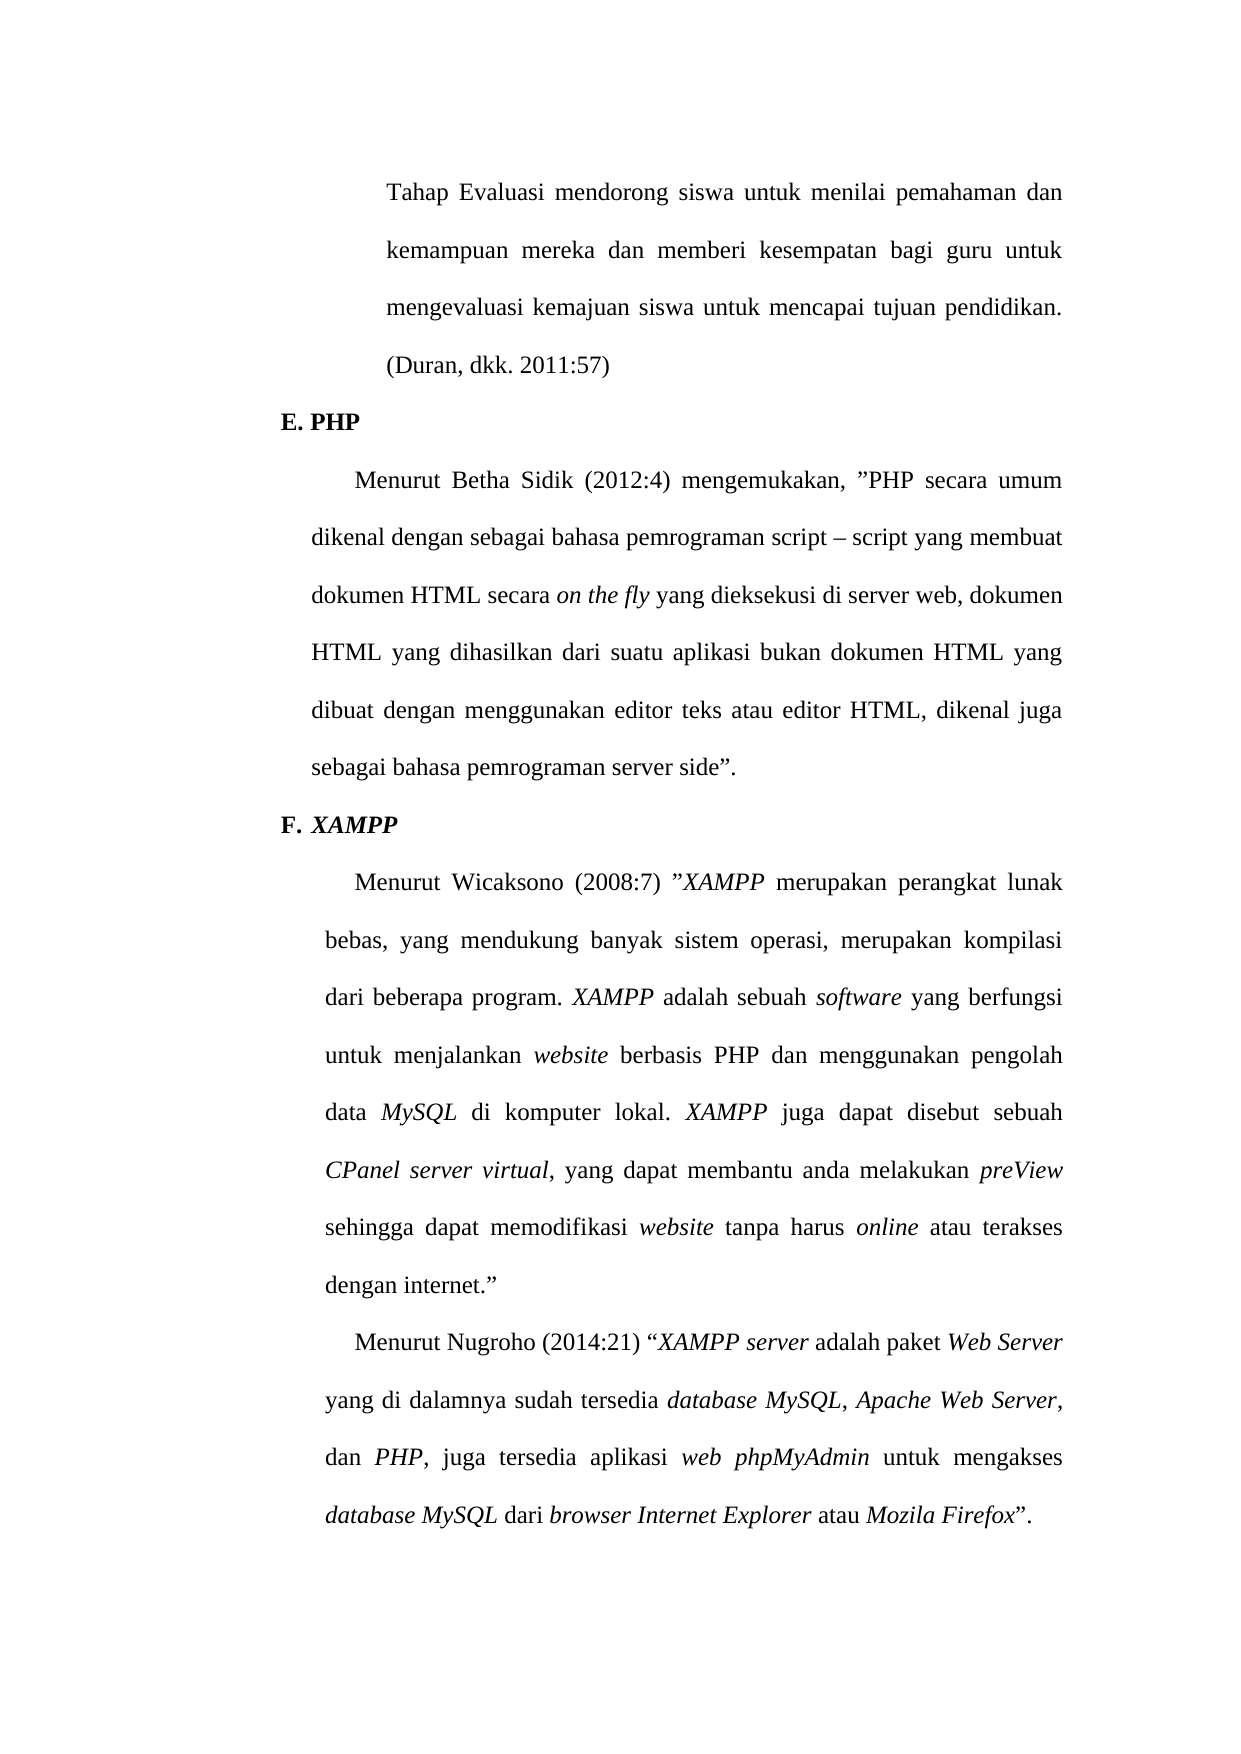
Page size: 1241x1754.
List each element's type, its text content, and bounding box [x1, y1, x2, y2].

list PHP [281, 407, 1063, 436]
text Menurut Nugroho (2014:21) “XAMPP server adalah paket Web Server yang di dalamnya sudah tersedia database MySQL, Apache Web Server, dan PHP, juga tersedia aplikasi web phpMyAdmin untuk mengakses database MySQL dari browser Internet Explorer atau Mozila Firefox”. [325, 1327, 1063, 1528]
text Menurut Wicaksono (2008:7) ”XAMPP merupakan perangkat lunak bebas, yang mendukung banyak sistem operasi, merupakan kompilasi dari beberapa program. XAMPP adalah sebuah software yang berfungsi untuk menjalankan website berbasis PHP dan menggunakan pengolah data MySQL di komputer lokal. XAMPP juga dapat disebut sebuah CPanel server virtual, yang dapat membantu anda melakukan preView sehingga dapat memodifikasi website tanpa harus online atau terakses dengan internet.” [325, 867, 1063, 1298]
list XAMPP [281, 810, 1063, 838]
text Tahap Evaluasi mendorong siswa untuk menilai pemahaman dan kemampuan mereka dan memberi kesempatan bagi guru untuk mengevaluasi kemajuan siswa untuk mencapai tujuan pendidikan. (Duran, dkk. 2011:57) [386, 177, 1063, 378]
text Menurut Betha Sidik (2012:4) mengemukakan, ”PHP secara umum dikenal dengan sebagai bahasa pemrograman script – script yang membuat dokumen HTML secara on the fly yang dieksekusi di server web, dokumen HTML yang dihasilkan dari suatu aplikasi bukan dokumen HTML yang dibuat dengan menggunakan editor teks atau editor HTML, dikenal juga sebagai bahasa pemrograman server side”. [311, 465, 1063, 781]
